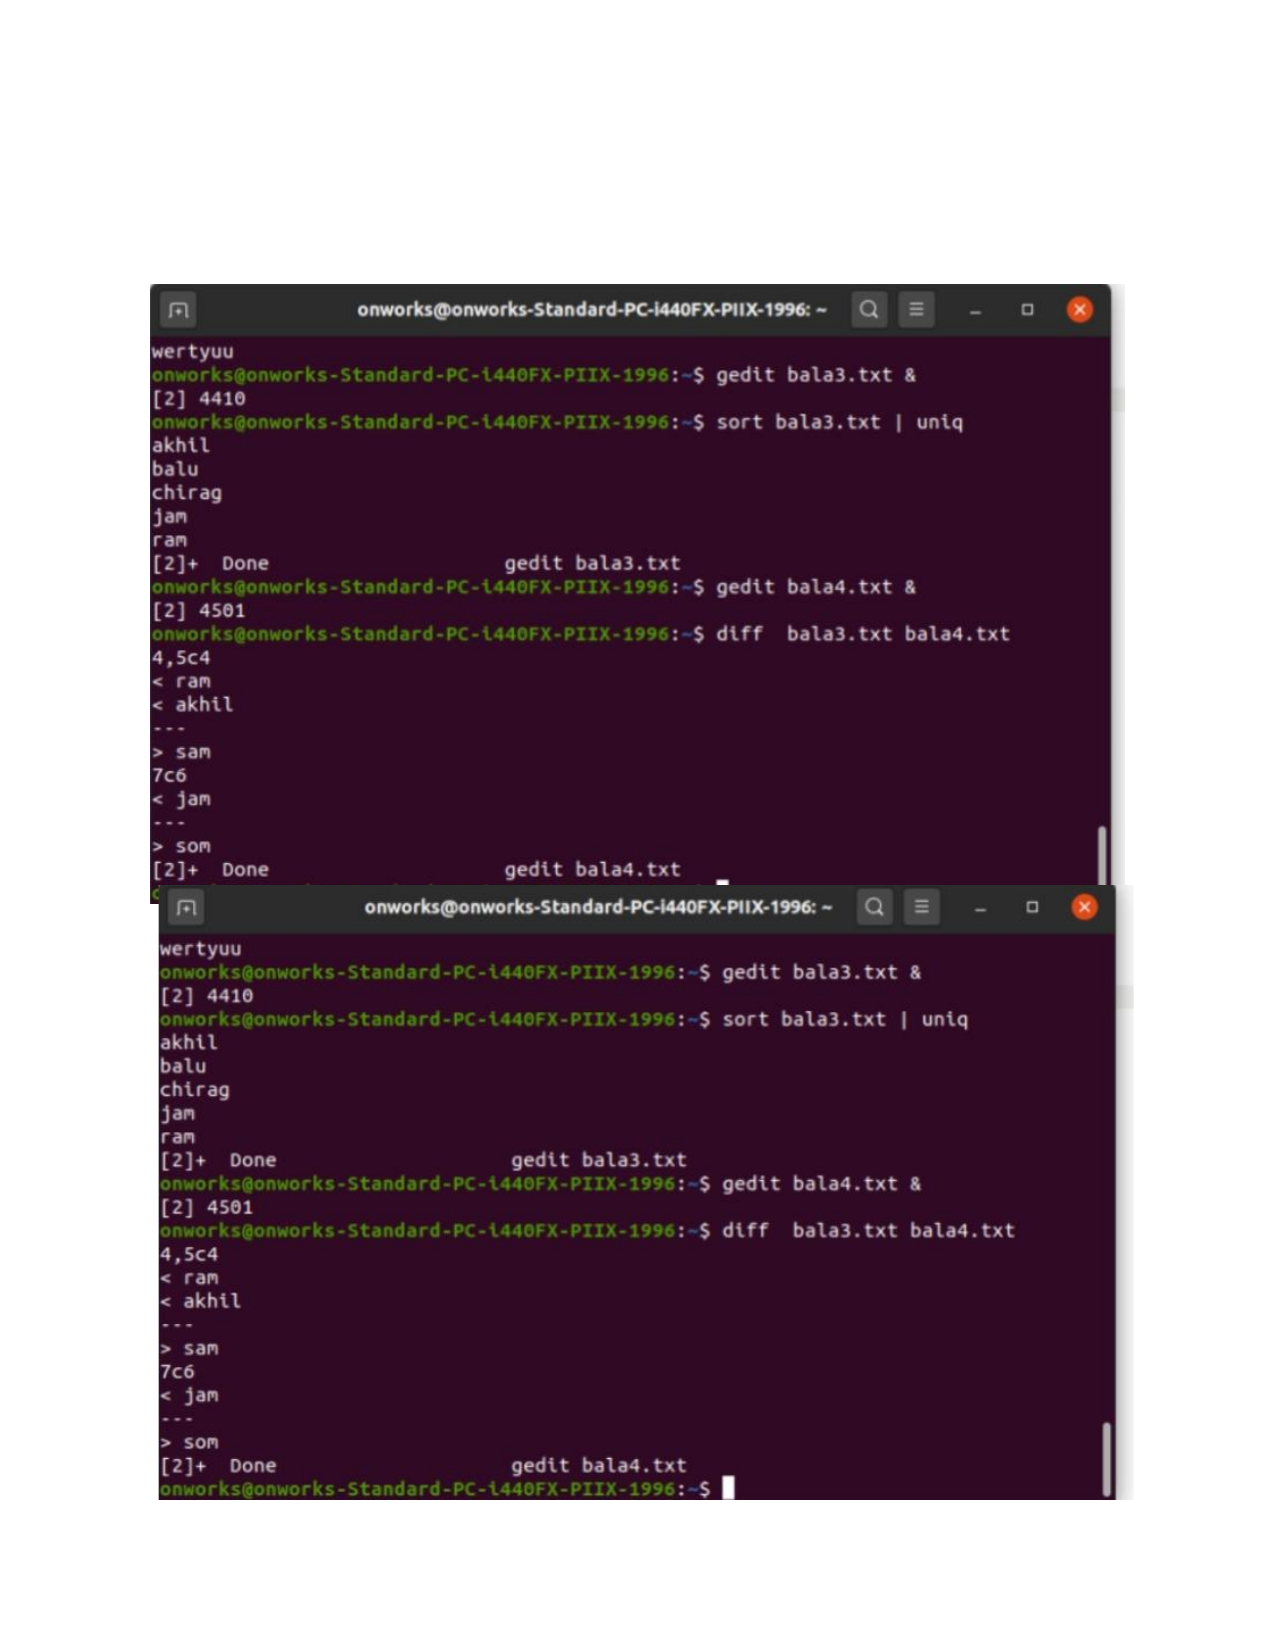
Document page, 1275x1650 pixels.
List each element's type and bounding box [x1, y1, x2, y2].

picture [150, 284, 1134, 1500]
